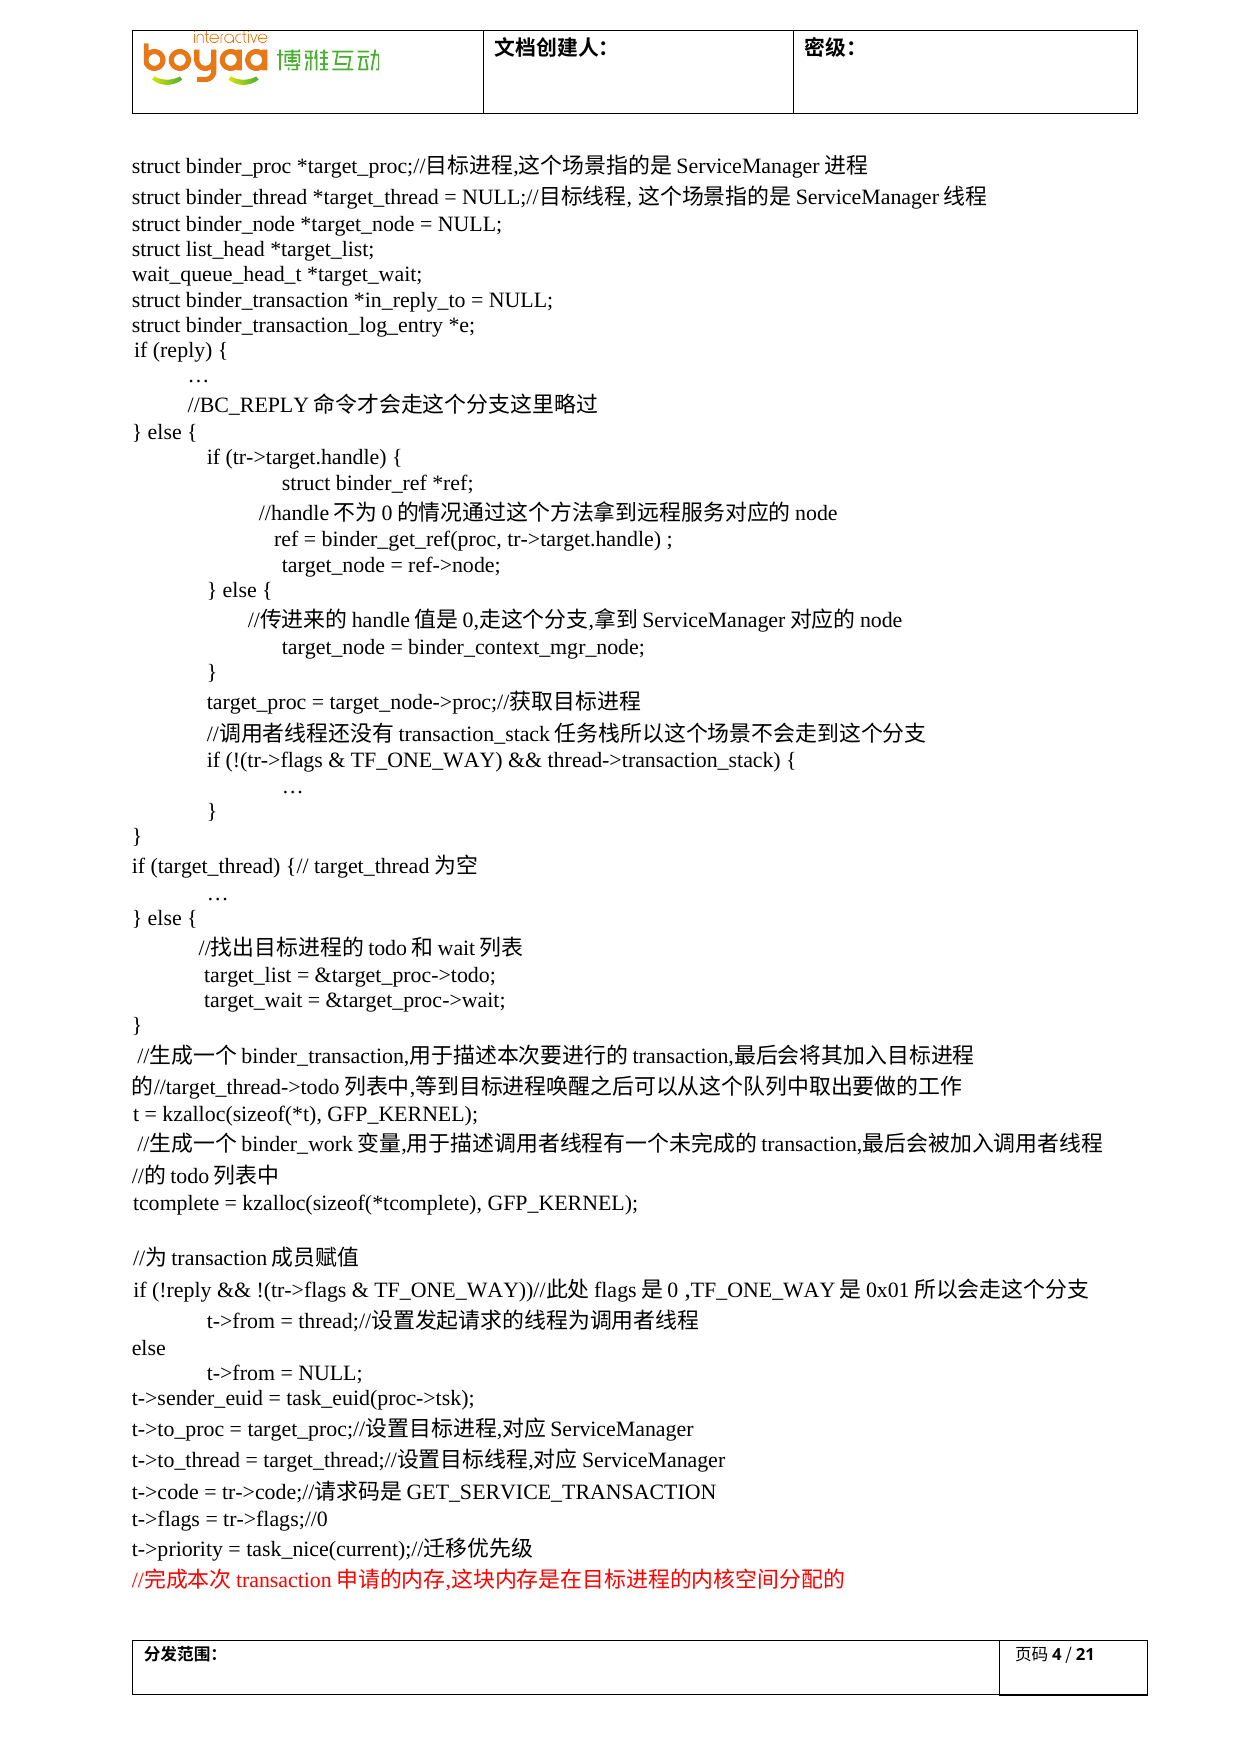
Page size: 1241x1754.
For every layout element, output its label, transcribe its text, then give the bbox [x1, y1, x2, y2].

text t->sender_euid = task_euid(proc->tsk); [67, 1385, 1128, 1411]
text struct list_head *target_list; [107, 236, 1128, 261]
text t->to_proc = target_proc;//设置目标进程,对应ServiceManager [67, 1411, 1128, 1442]
text target_node = ref->node; [73, 552, 1128, 577]
text target_node = binder_context_mgr_node; [73, 634, 1128, 659]
text target_wait = &target_proc->wait; [73, 987, 1128, 1012]
text //完成本次transaction申请的内存,这块内存是在目标进程的内核空间分配的 [132, 1562, 1128, 1594]
text target_list = &target_proc->todo; [73, 962, 1128, 987]
text t->from = NULL; [67, 1360, 1128, 1385]
picture [143, 31, 379, 85]
text struct binder_transaction_log_entry *e; [107, 312, 1128, 337]
text if (!(tr->flags & TF_ONE_WAY) && thread->transaction_stack) { [73, 747, 1128, 773]
text } else { [73, 577, 1128, 602]
text ref = binder_get_ref(proc, tr->target.handle) ; [132, 526, 1128, 552]
text if (!reply && !(tr->flags & TF_ONE_WAY))//此处flags是0 ,TF_ONE_WAY是0x01所以会走这个分支 [67, 1272, 1128, 1303]
text struct binder_transaction *in_reply_to = NULL; [107, 287, 1128, 312]
text } else { [73, 419, 1128, 444]
text } [73, 1012, 1128, 1038]
text //为transaction成员赋值 [73, 1240, 1128, 1272]
text wait_queue_head_t *target_wait; [107, 261, 1128, 287]
text … [73, 362, 1128, 387]
text } [73, 823, 1128, 848]
text //的todo列表中 [132, 1158, 1128, 1189]
text //生成一个binder_transaction,用于描述本次要进行的transaction,最后会将其加入目标进程的//target_thread->todo列表中,等到目标进程唤醒之后可以从这个队列中取出要做的工作 [132, 1038, 1128, 1101]
text t->code = tr->code;//请求码是GET_SERVICE_TRANSACTION [67, 1474, 1128, 1506]
text t->flags = tr->flags;//0 [67, 1506, 1128, 1531]
text tcomplete = kzalloc(sizeof(*tcomplete), GFP_KERNEL); [73, 1189, 1128, 1215]
text struct binder_proc *target_proc;//目标进程,这个场景指的是ServiceManager进程 [107, 148, 1128, 179]
text } else { [73, 905, 1128, 930]
text else [67, 1335, 1128, 1360]
text t->to_thread = target_thread;//设置目标线程,对应ServiceManager [67, 1442, 1128, 1474]
text if (tr->target.handle) { [73, 444, 1128, 469]
text struct binder_ref *ref; [73, 469, 1128, 495]
text //传进来的handle值是0,走这个分支,拿到ServiceManager对应的node [73, 602, 1128, 634]
text } [73, 798, 1128, 823]
text struct binder_thread *target_thread = NULL;//目标线程, 这个场景指的是ServiceManager线程 [107, 179, 1128, 211]
text t = kzalloc(sizeof(*t), GFP_KERNEL); [73, 1101, 1128, 1126]
text } [73, 659, 1128, 684]
text //BC_REPLY命令才会走这个分支这里略过 [73, 387, 1128, 419]
text struct binder_node *target_node = NULL; [107, 211, 1128, 236]
text //生成一个binder_work变量,用于描述调用者线程有一个未完成的transaction,最后会被加入调用者线程 [132, 1126, 1128, 1158]
text if (reply) { [107, 337, 1128, 362]
text target_proc = target_node->proc;//获取目标进程 [73, 684, 1128, 716]
text //调用者线程还没有transaction_stack任务栈所以这个场景不会走到这个分支 [73, 716, 1128, 747]
text … [73, 880, 1128, 905]
text … [73, 773, 1128, 798]
text //handle不为0的情况通过这个方法拿到远程服务对应的node [73, 495, 1128, 526]
text t->priority = task_nice(current);//迁移优先级 [67, 1531, 1128, 1562]
text //找出目标进程的todo和wait列表 [73, 930, 1128, 962]
text t->from = thread;//设置发起请求的线程为调用者线程 [67, 1303, 1128, 1335]
text if (target_thread) {// target_thread为空 [73, 848, 1128, 880]
